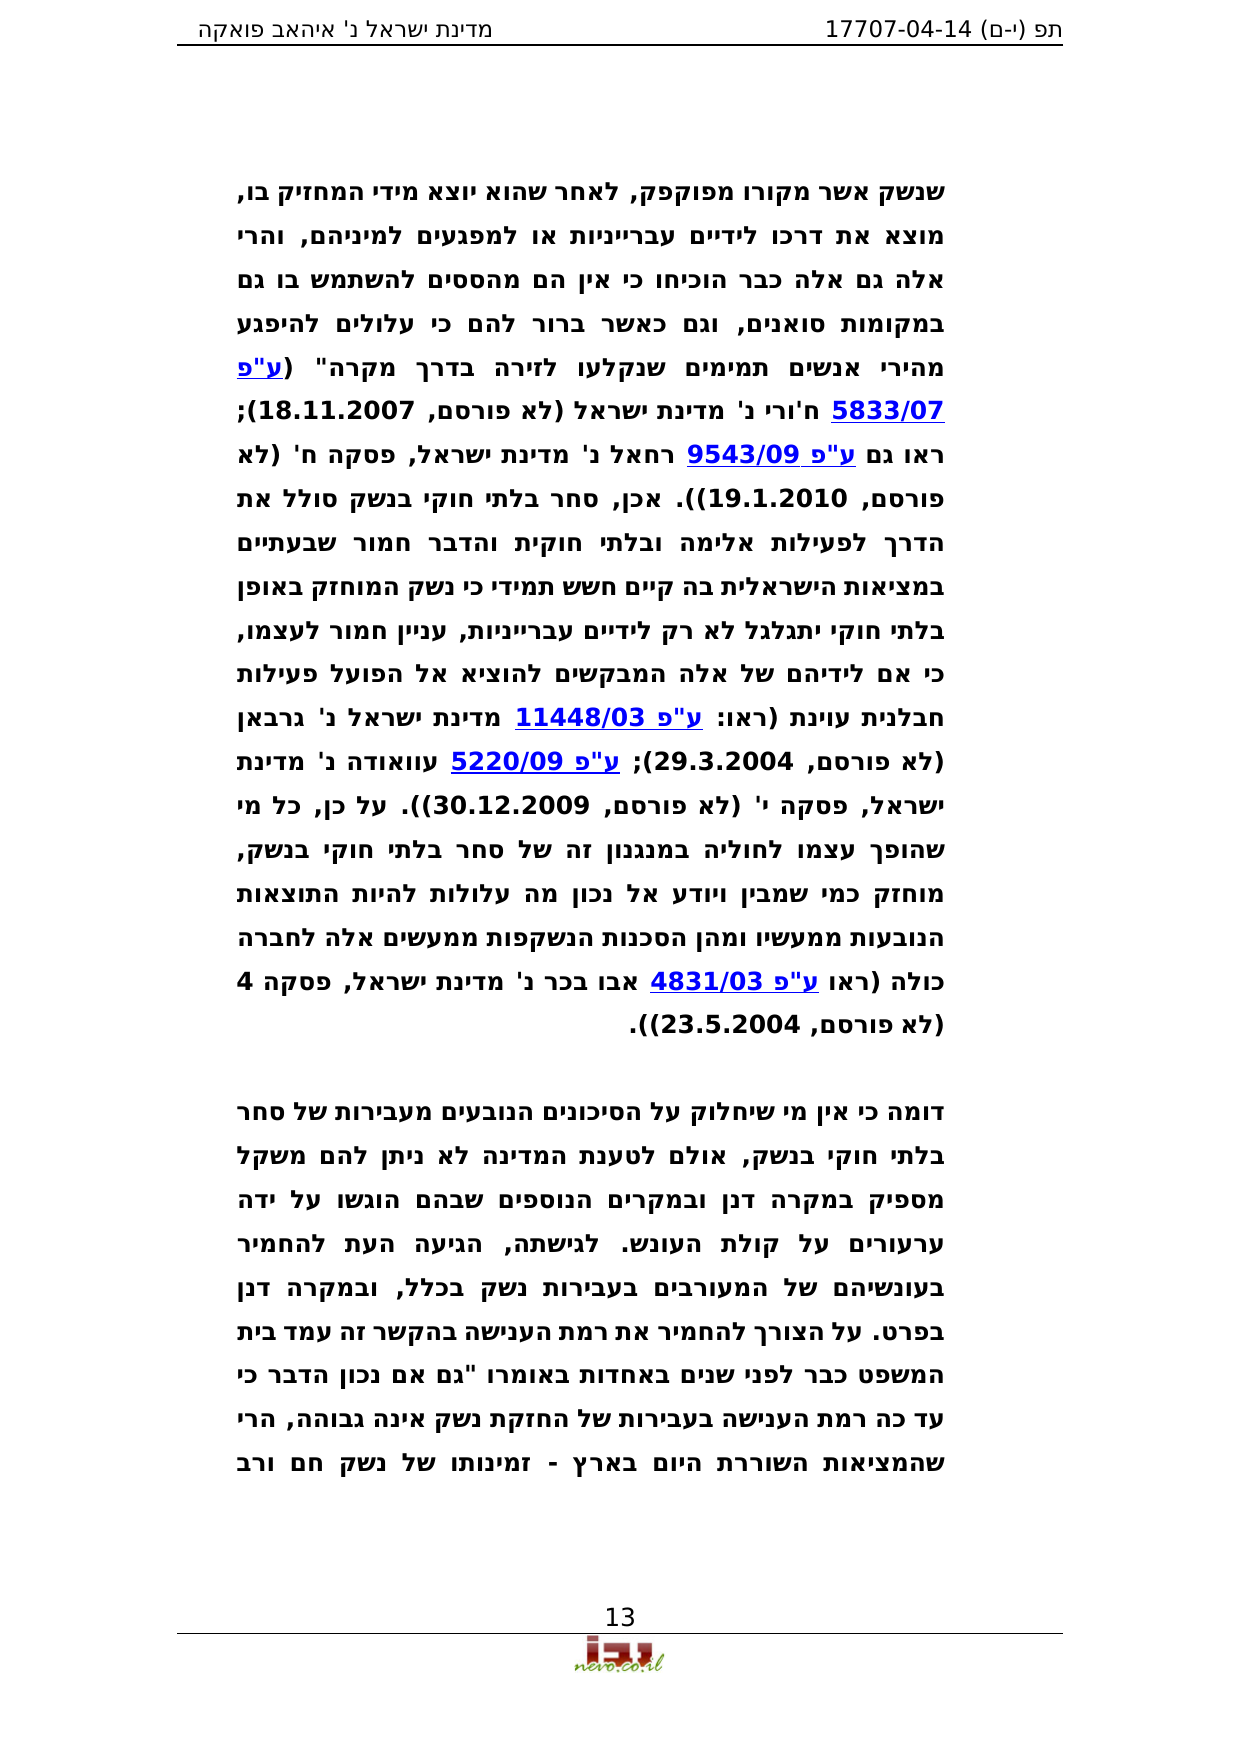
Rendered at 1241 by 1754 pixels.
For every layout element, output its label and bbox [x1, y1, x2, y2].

text [236, 177, 945, 1040]
text [236, 1097, 945, 1477]
picture [574, 1635, 666, 1673]
